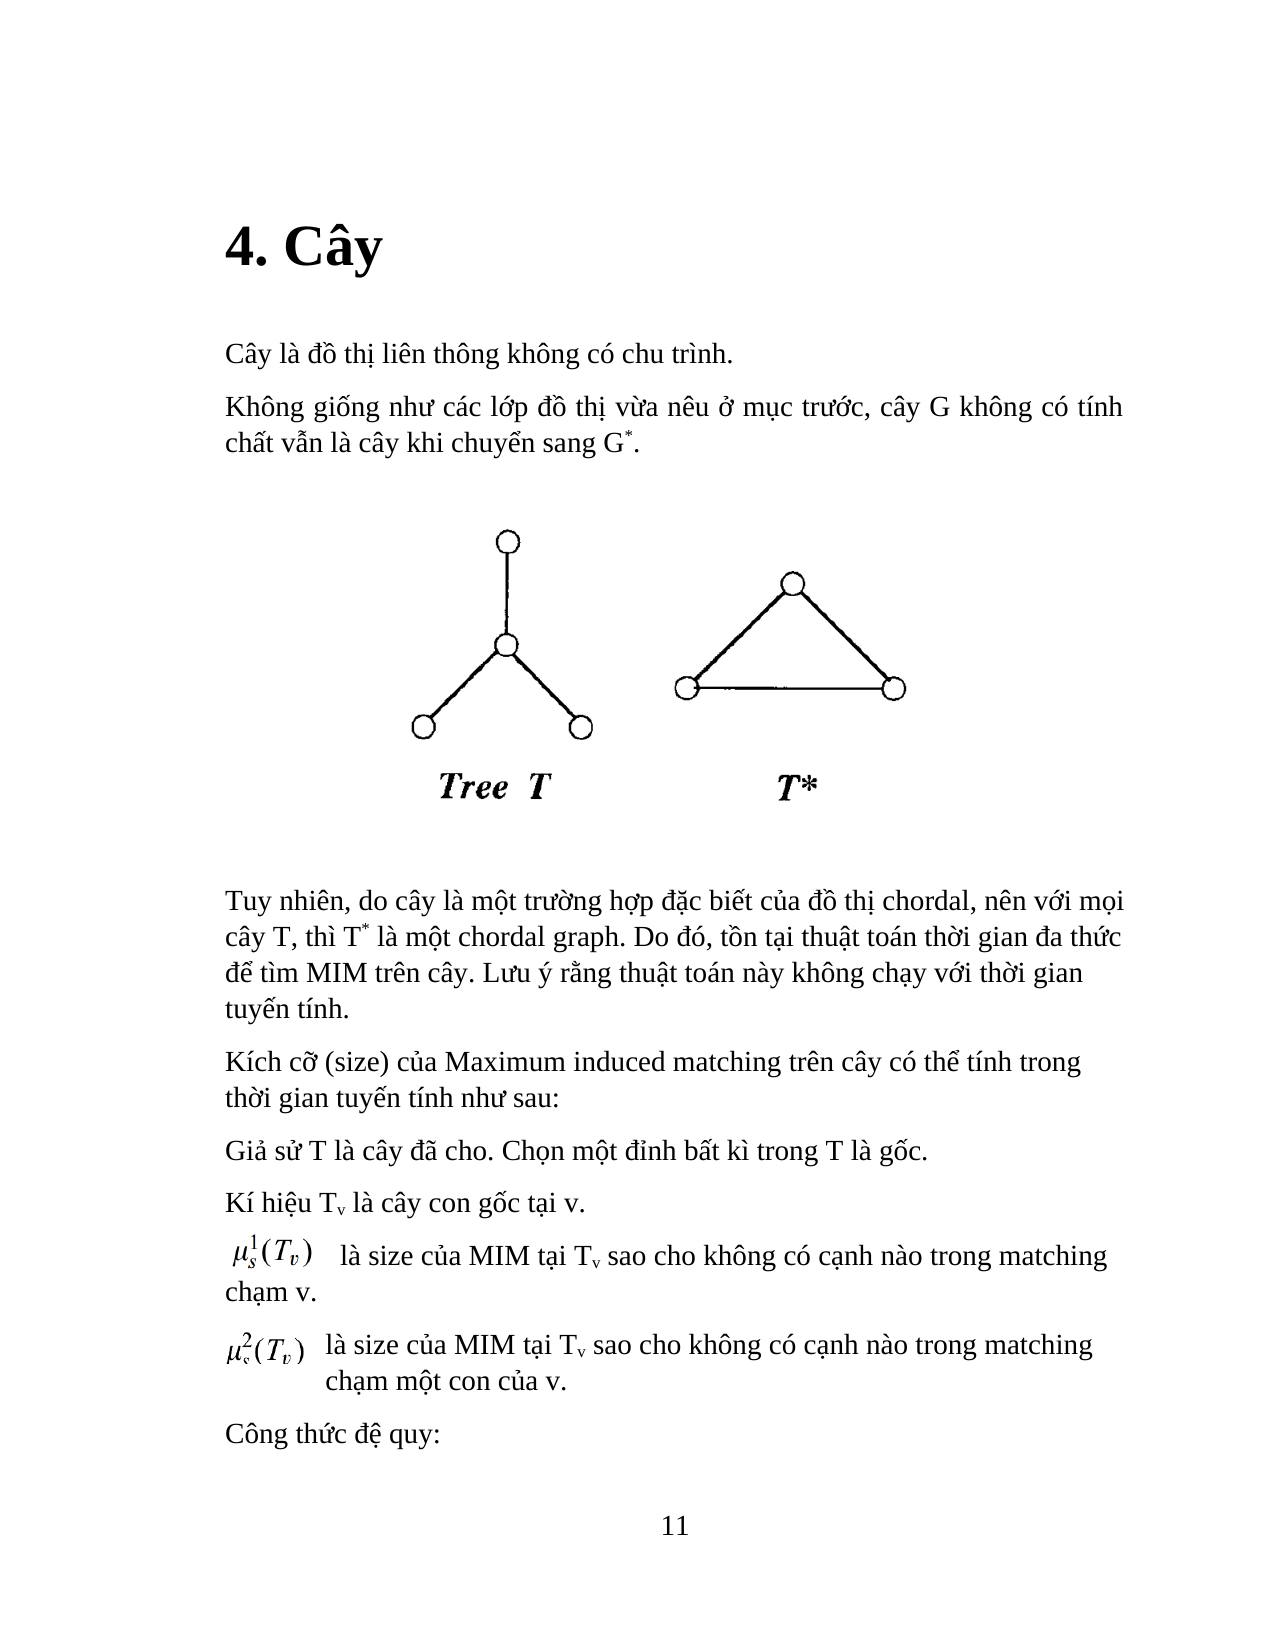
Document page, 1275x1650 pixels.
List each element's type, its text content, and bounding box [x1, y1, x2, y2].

text Kích cỡ (size) của Maximum induced matching trên cây có thể tính trong thời gian tuyến tính như sau: [225, 1044, 1125, 1113]
text Cây là đồ thị liên thông không có chu trình. [225, 336, 1125, 370]
picture [356, 493, 919, 808]
text Không giống như các lớp đồ thị vừa nêu ở mục trước, cây G không có tính chất vẫn là cây khi chuyển sang G*. [225, 389, 1125, 459]
text là size của MIM tại Tv sao cho không có cạnh nào trong matching chạm một con của v. [225, 1327, 1125, 1397]
subtitle 4. Cây [225, 211, 1125, 278]
picture [229, 1229, 314, 1270]
text là size của MIM tại Tv sao cho không có cạnh nào trong matching chạm v. [225, 1238, 1125, 1308]
text Tuy nhiên, do cây là một trường hợp đặc biết của đồ thị chordal, nên với mọi cây T, thì T* là một chordal graph. Do đó, tồn tại thuật toán thời gian đa thức để tìm MIM trên cây. Lưu ý rằng thuật toán này không chạy với thời gian tuyến tính. [225, 883, 1125, 1024]
text Kí hiệu Tv là cây con gốc tại v. [225, 1186, 1125, 1219]
text Giả sử T là cây đã cho. Chọn một đỉnh bất kì trong T là gốc. [225, 1133, 1125, 1166]
text Công thức đệ quy: [225, 1416, 1125, 1450]
picture [225, 1328, 307, 1364]
